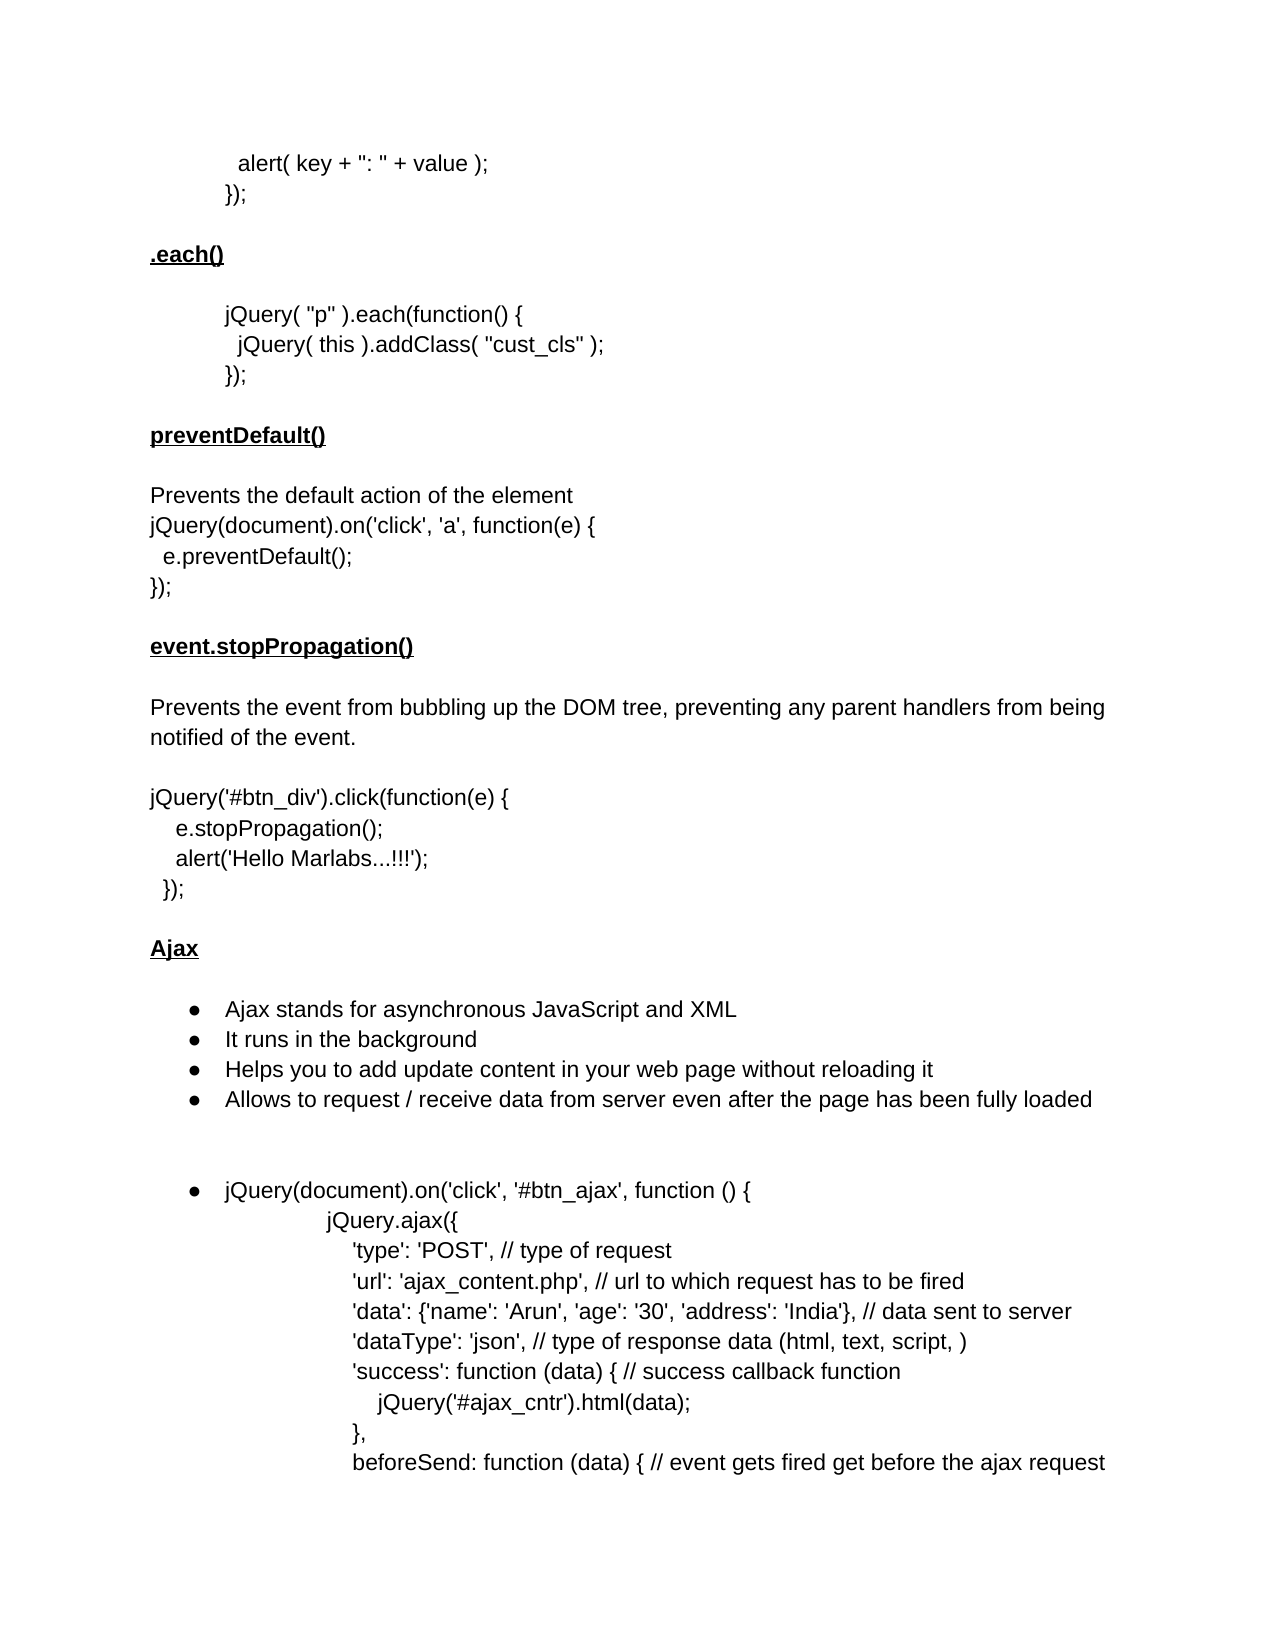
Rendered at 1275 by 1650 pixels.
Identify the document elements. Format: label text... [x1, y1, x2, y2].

list It runs in the background [187, 1026, 1125, 1052]
text e.stopPropagation(); [150, 814, 1125, 841]
text }); [225, 180, 1125, 207]
text e.preventDefault(); [150, 543, 1125, 569]
text }); [225, 361, 1125, 388]
text jQuery('#btn_div').click(function(e) { [150, 784, 1125, 811]
list Helps you to add update content in your web page without reloading it [187, 1056, 1125, 1083]
text jQuery(document).on('click', 'a', function(e) { [150, 512, 1125, 539]
text preventDefault() [150, 422, 1125, 448]
text jQuery( this ).addClass( "cust_cls" ); [225, 331, 1125, 358]
text .each() [150, 241, 1125, 267]
text Ajax [150, 935, 1125, 962]
list Ajax stands for asynchronous JavaScript and XML [187, 996, 1125, 1022]
text alert( key + ": " + value ); [225, 150, 1125, 176]
text }); [150, 875, 1125, 901]
text Prevents the event from bubbling up the DOM tree, preventing any parent handlers from being notified of the event. [150, 694, 1125, 750]
text Prevents the default action of the element [150, 482, 1125, 509]
text jQuery( "p" ).each(function() { [225, 301, 1125, 327]
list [187, 1177, 1125, 1475]
list Allows to request / receive data from server even after the page has been fully loaded [187, 1086, 1125, 1173]
text event.stopPropagation() [150, 633, 1125, 660]
text alert('Hello Marlabs...!!!'); [150, 845, 1125, 871]
text }); [150, 573, 1125, 599]
